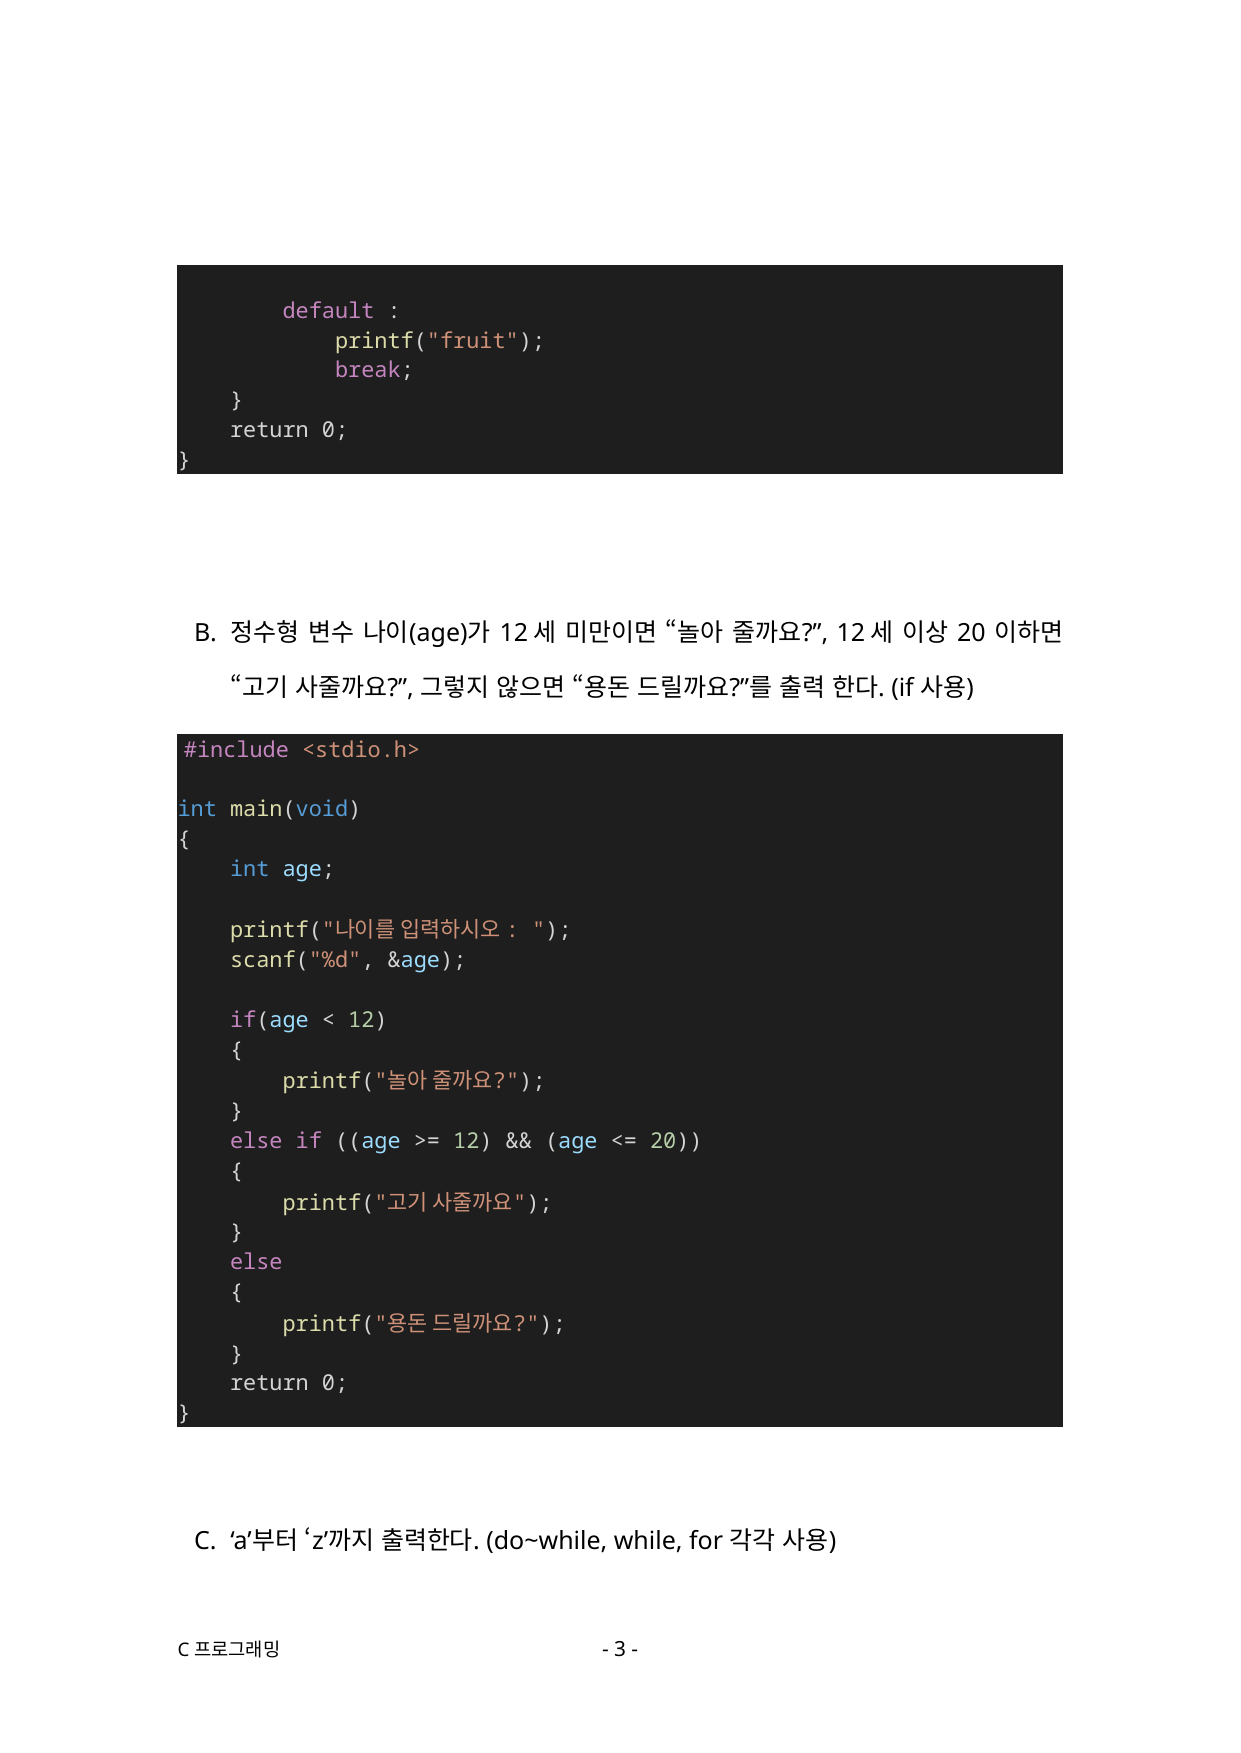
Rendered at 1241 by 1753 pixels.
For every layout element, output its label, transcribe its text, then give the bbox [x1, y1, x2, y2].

text } [177, 444, 1063, 474]
text #include <stdio.h> [177, 734, 1063, 763]
list ‘a’부터 ‘z’까지 출력한다. (do~while, while, for 각각 사용) [194, 1521, 1063, 1557]
text } [177, 1337, 1063, 1367]
text printf("고기 사줄까요"); [177, 1184, 1063, 1216]
text { [177, 823, 1063, 853]
text printf("fruit"); [177, 325, 1063, 354]
text if(age < 12) [177, 1004, 1063, 1034]
text return 0; [177, 414, 1063, 444]
text { [177, 1276, 1063, 1306]
text } [177, 1216, 1063, 1246]
text else [177, 1246, 1063, 1276]
text scanf("%d", &age); [177, 944, 1063, 974]
text int main(void) [177, 793, 1063, 823]
text printf("용돈 드릴까요?"); [177, 1306, 1063, 1337]
text return 0; [177, 1367, 1063, 1397]
text } [177, 1095, 1063, 1125]
text } [177, 384, 1063, 414]
text int age; [177, 853, 1063, 883]
text { [177, 1155, 1063, 1184]
text printf("놀아 줄까요?"); [177, 1063, 1063, 1095]
text } [177, 1397, 1063, 1427]
text printf("나이를 입력하시오 : "); [177, 912, 1063, 944]
text default : [177, 295, 1063, 325]
text else if ((age >= 12) && (age <= 20)) [177, 1125, 1063, 1155]
list 정수형 변수 나이(age)가 12세 미만이면 “놀아 줄까요?”, 12세 이상 20 이하면 “고기 사줄까요?”, 그렇지 않으면 “용돈 드릴까요?”를 출력 한다. (if 사용) [194, 612, 1063, 703]
text break; [177, 354, 1063, 384]
text { [177, 1034, 1063, 1063]
